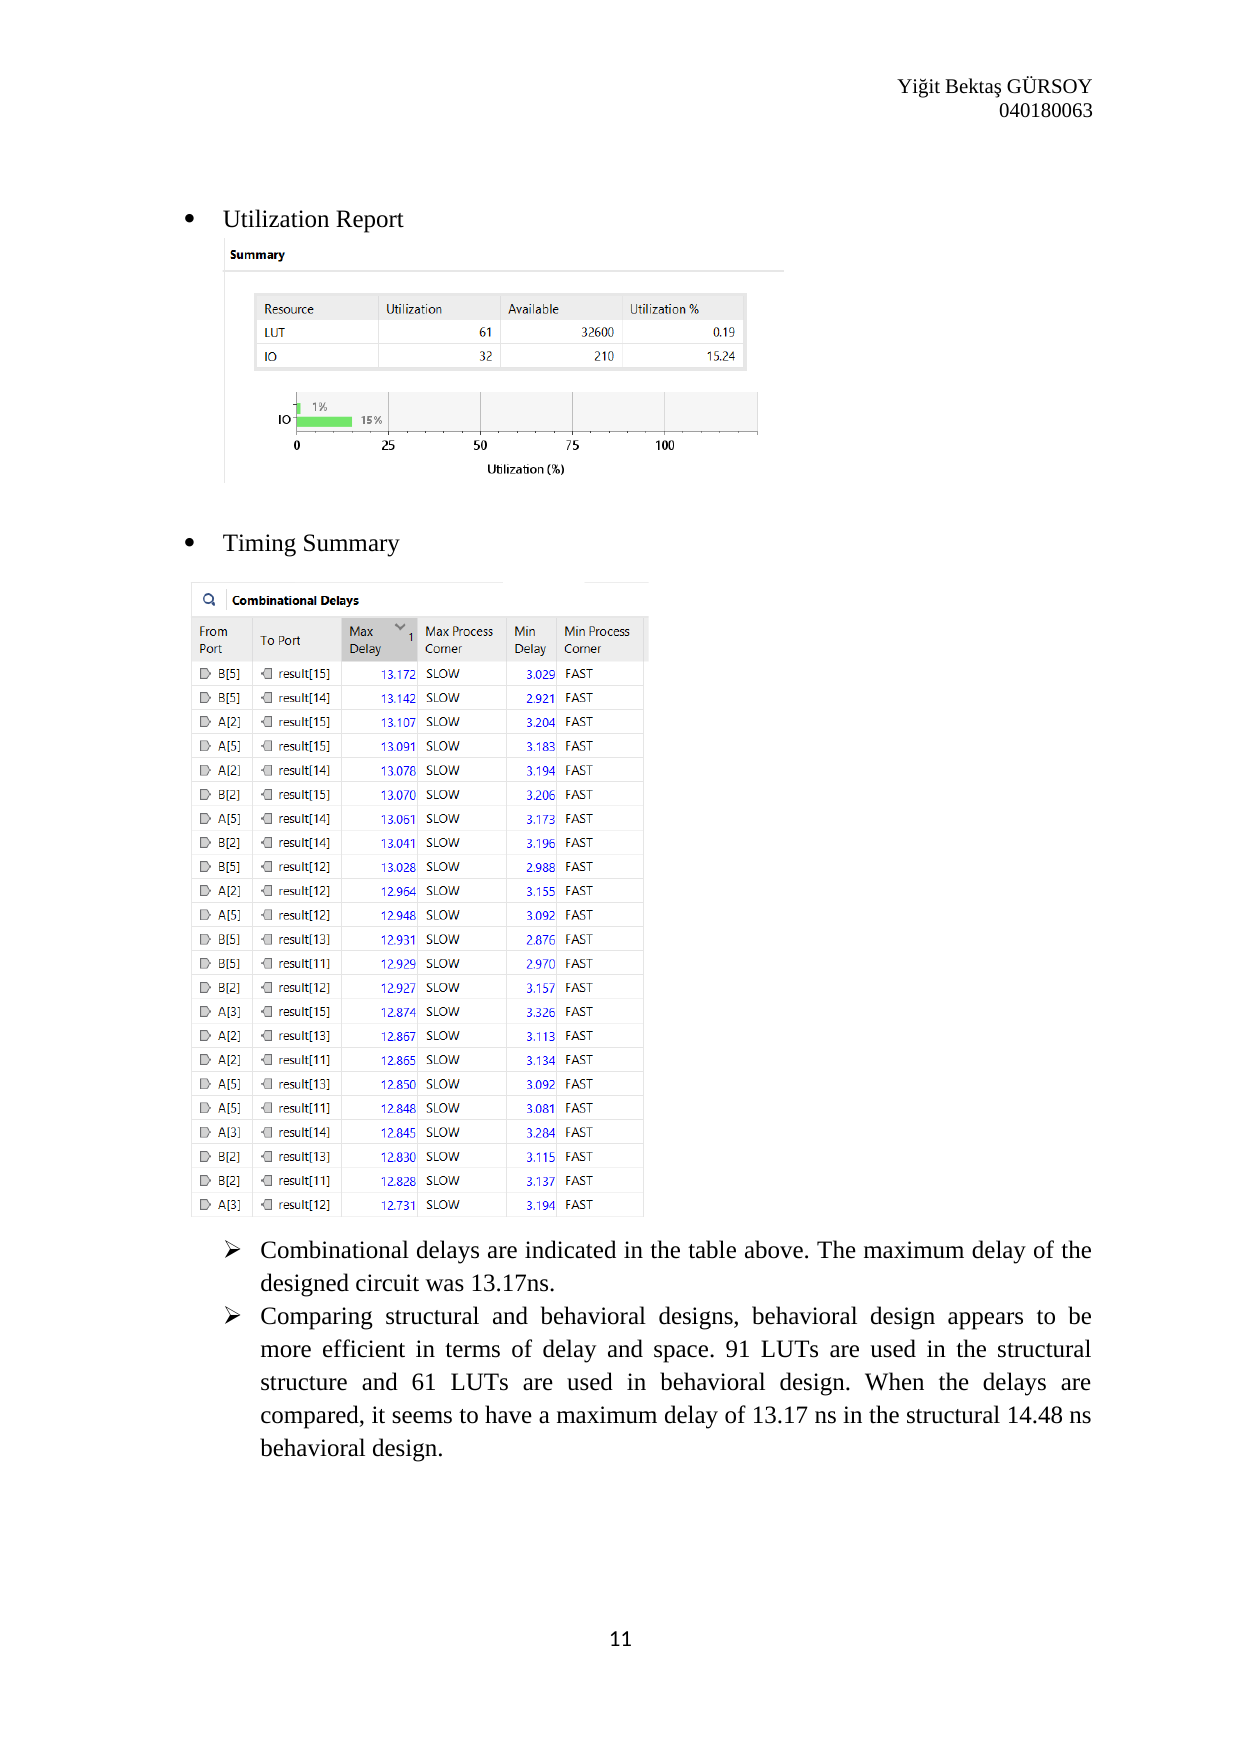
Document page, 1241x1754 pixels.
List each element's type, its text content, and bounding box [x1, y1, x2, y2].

list Comparing structural and behavioral designs, behavioral design appears to be more efficient in terms of delay and space. 91 LUTs are used in the structural structure and 61 LUTs are used in behavioral design. When the delays are compared, it seems to have a maximum delay of 13.17 ns in the structural 14.48 ns behavioral design. [223, 1301, 1093, 1462]
picture [190, 582, 649, 1217]
list Timing Summary [185, 528, 1093, 557]
list Utilization Report [185, 204, 1093, 232]
picture [222, 238, 784, 483]
list Combinational delays are indicated in the table above. The maximum delay of the designed circuit was 13.17ns. [223, 1235, 1093, 1297]
